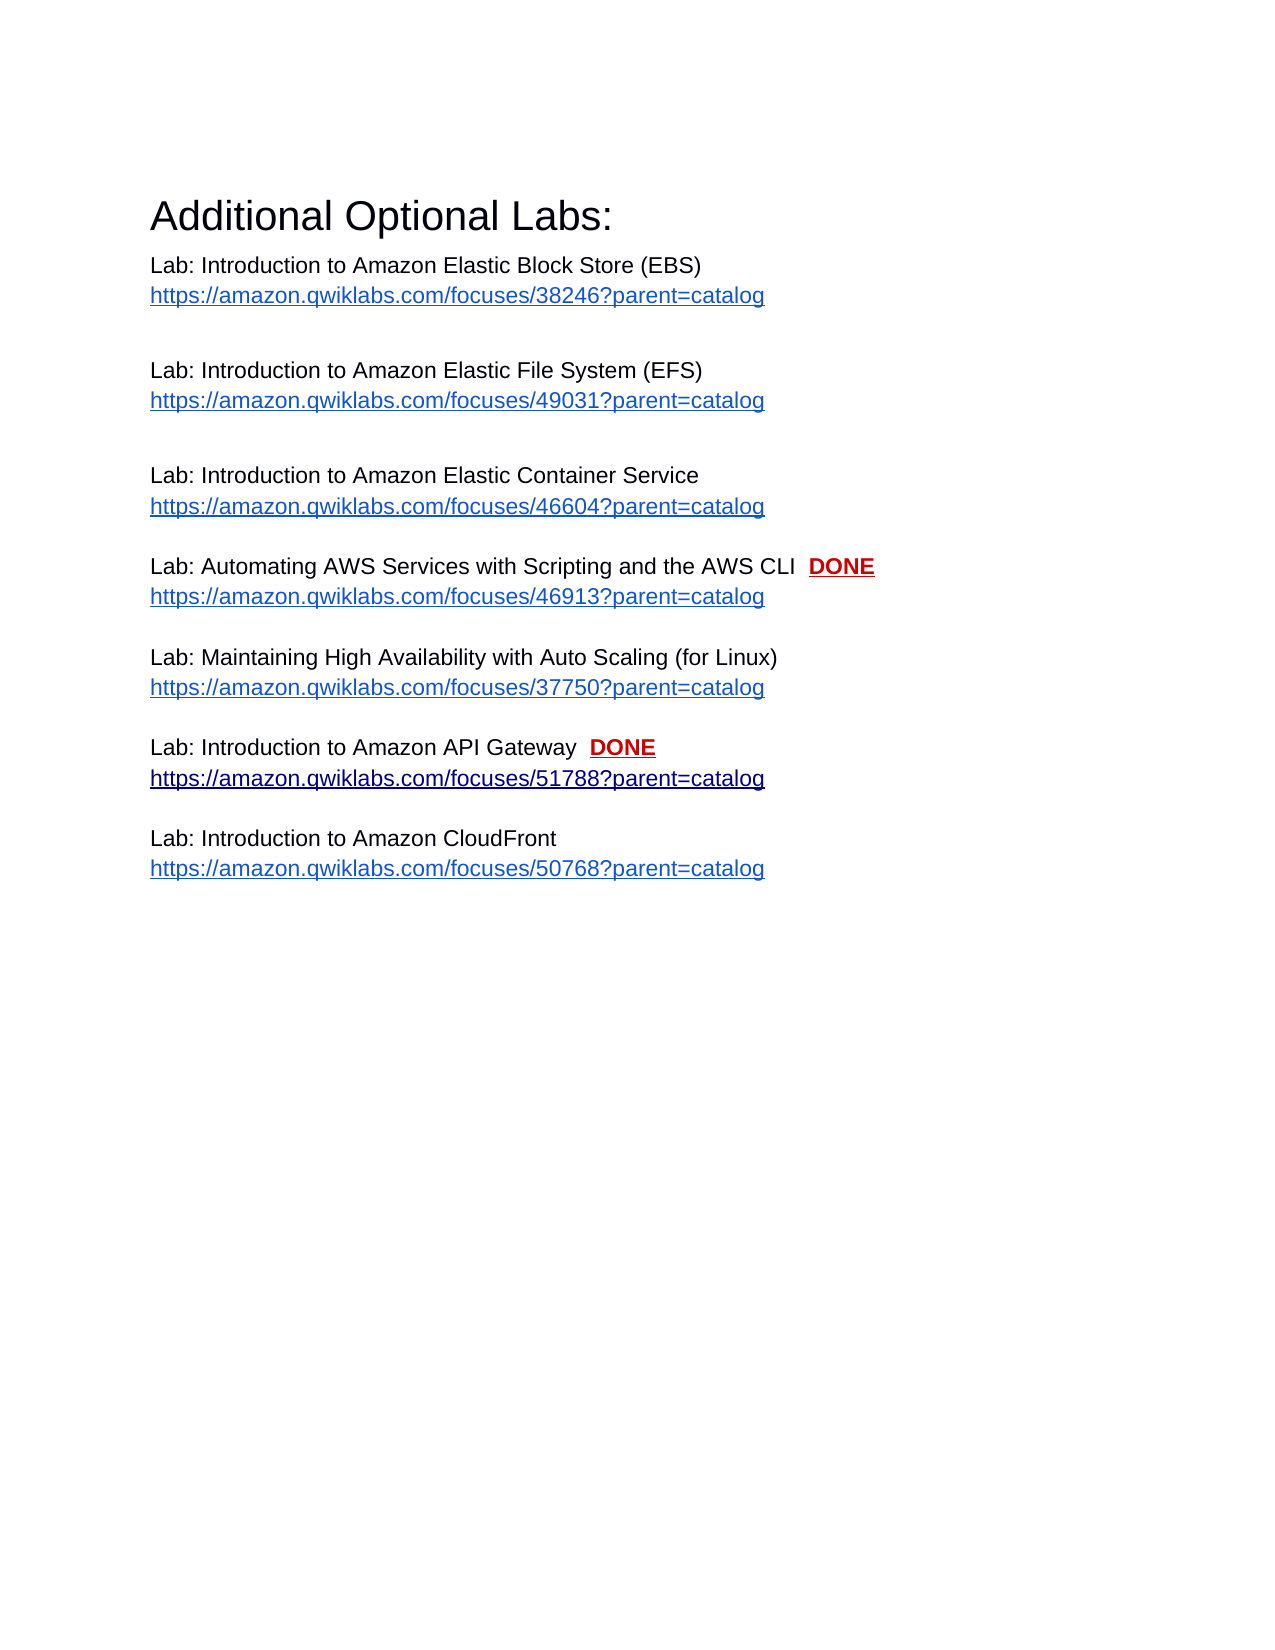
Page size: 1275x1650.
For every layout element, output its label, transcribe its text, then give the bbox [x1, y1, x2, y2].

text https://amazon.qwiklabs.com/focuses/37750?parent=catalog [150, 674, 1125, 700]
text Lab: Maintaining High Availability with Auto Scaling (for Linux) [150, 644, 1125, 670]
subtitle Additional Optional Labs: [150, 192, 1125, 239]
text Lab: Introduction to Amazon Elastic File System (EFS) https://amazon.qwiklabs.com/focuses/49031?parent=catalog [150, 357, 1125, 414]
text Lab: Introduction to Amazon Elastic Block Store (EBS) [150, 252, 1125, 278]
text Lab: Introduction to Amazon CloudFront [150, 825, 1125, 851]
text https://amazon.qwiklabs.com/focuses/46913?parent=catalog [150, 583, 1125, 610]
text https://amazon.qwiklabs.com/focuses/38246?parent=catalog [150, 282, 1125, 309]
text https://amazon.qwiklabs.com/focuses/51788?parent=catalog [150, 764, 1125, 791]
text Lab: Introduction to Amazon API Gateway DONE [150, 734, 1125, 761]
text https://amazon.qwiklabs.com/focuses/50768?parent=catalog [150, 855, 1125, 882]
text Lab: Introduction to Amazon Elastic Container Service https://amazon.qwiklabs.com/focuses/46604?parent=catalog Lab: Automating AWS Services with Scripting and the AWS CLI DONE [150, 432, 1125, 579]
